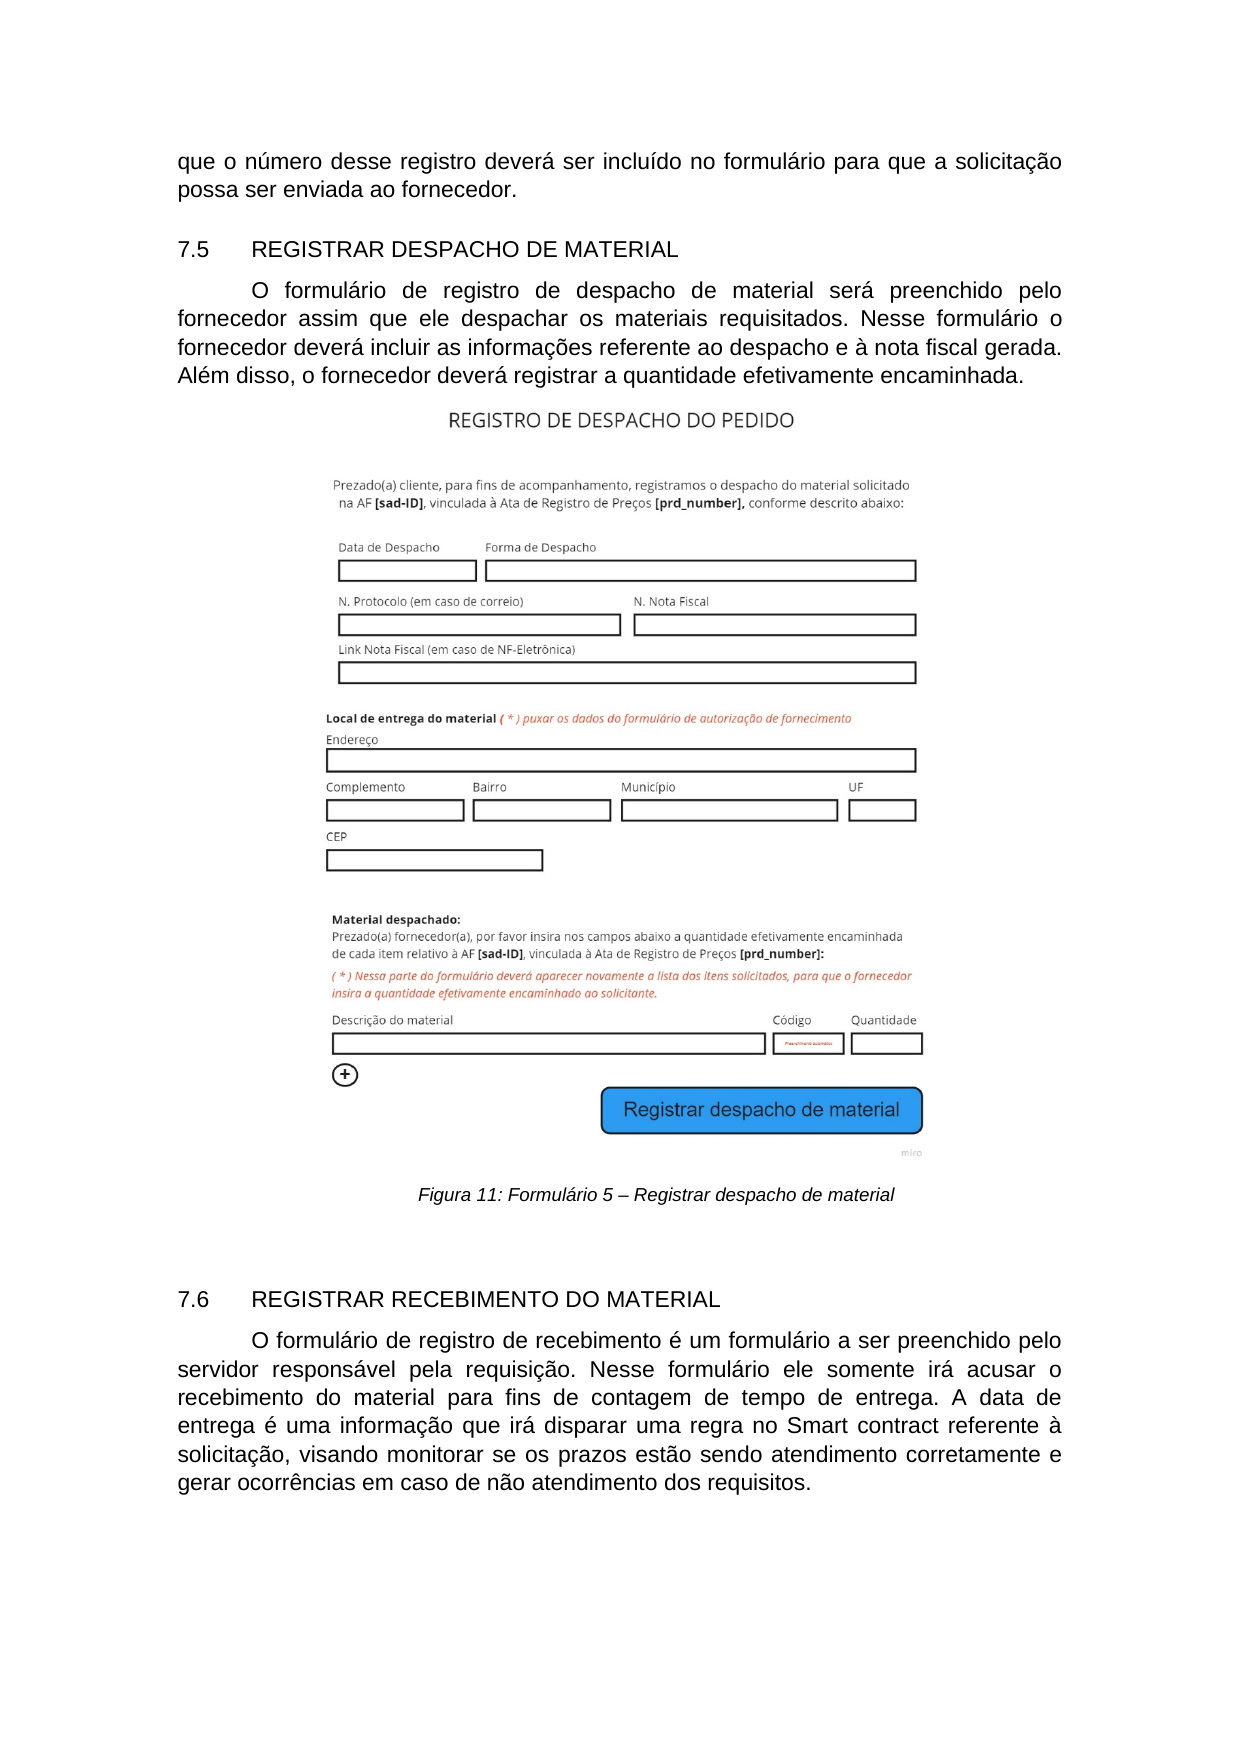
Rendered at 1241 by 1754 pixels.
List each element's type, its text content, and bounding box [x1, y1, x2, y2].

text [177, 148, 1063, 202]
text Figura 11: Formulário 5 – Registrar despacho de material [177, 1184, 1063, 1206]
subtitle REGISTRAR RECEBIMENTO DO MATERIAL [177, 1286, 1063, 1312]
picture [305, 403, 936, 1170]
subtitle REGISTRAR DESPACHO DE MATERIAL [177, 236, 1063, 262]
text O formulário de registro de despacho de material será preenchido pelo fornecedor assim que ele despachar os materiais requisitados. Nesse formulário o fornecedor deverá incluir as informações referente ao despacho e à nota fiscal gerada. Além disso, o fornecedor deverá registrar a quantidade efetivamente encaminhada. [177, 277, 1063, 388]
text O formulário de registro de recebimento é um formulário a ser preenchido pelo servidor responsável pela requisição. Nesse formulário ele somente irá acusar o recebimento do material para fins de contagem de tempo de entrega. A data de entrega é uma informação que irá disparar uma regra no Smart contract referente à solicitação, visando monitorar se os prazos estão sendo atendimento corretamente e gerar ocorrências em caso de não atendimento dos requisitos. [177, 1327, 1063, 1496]
